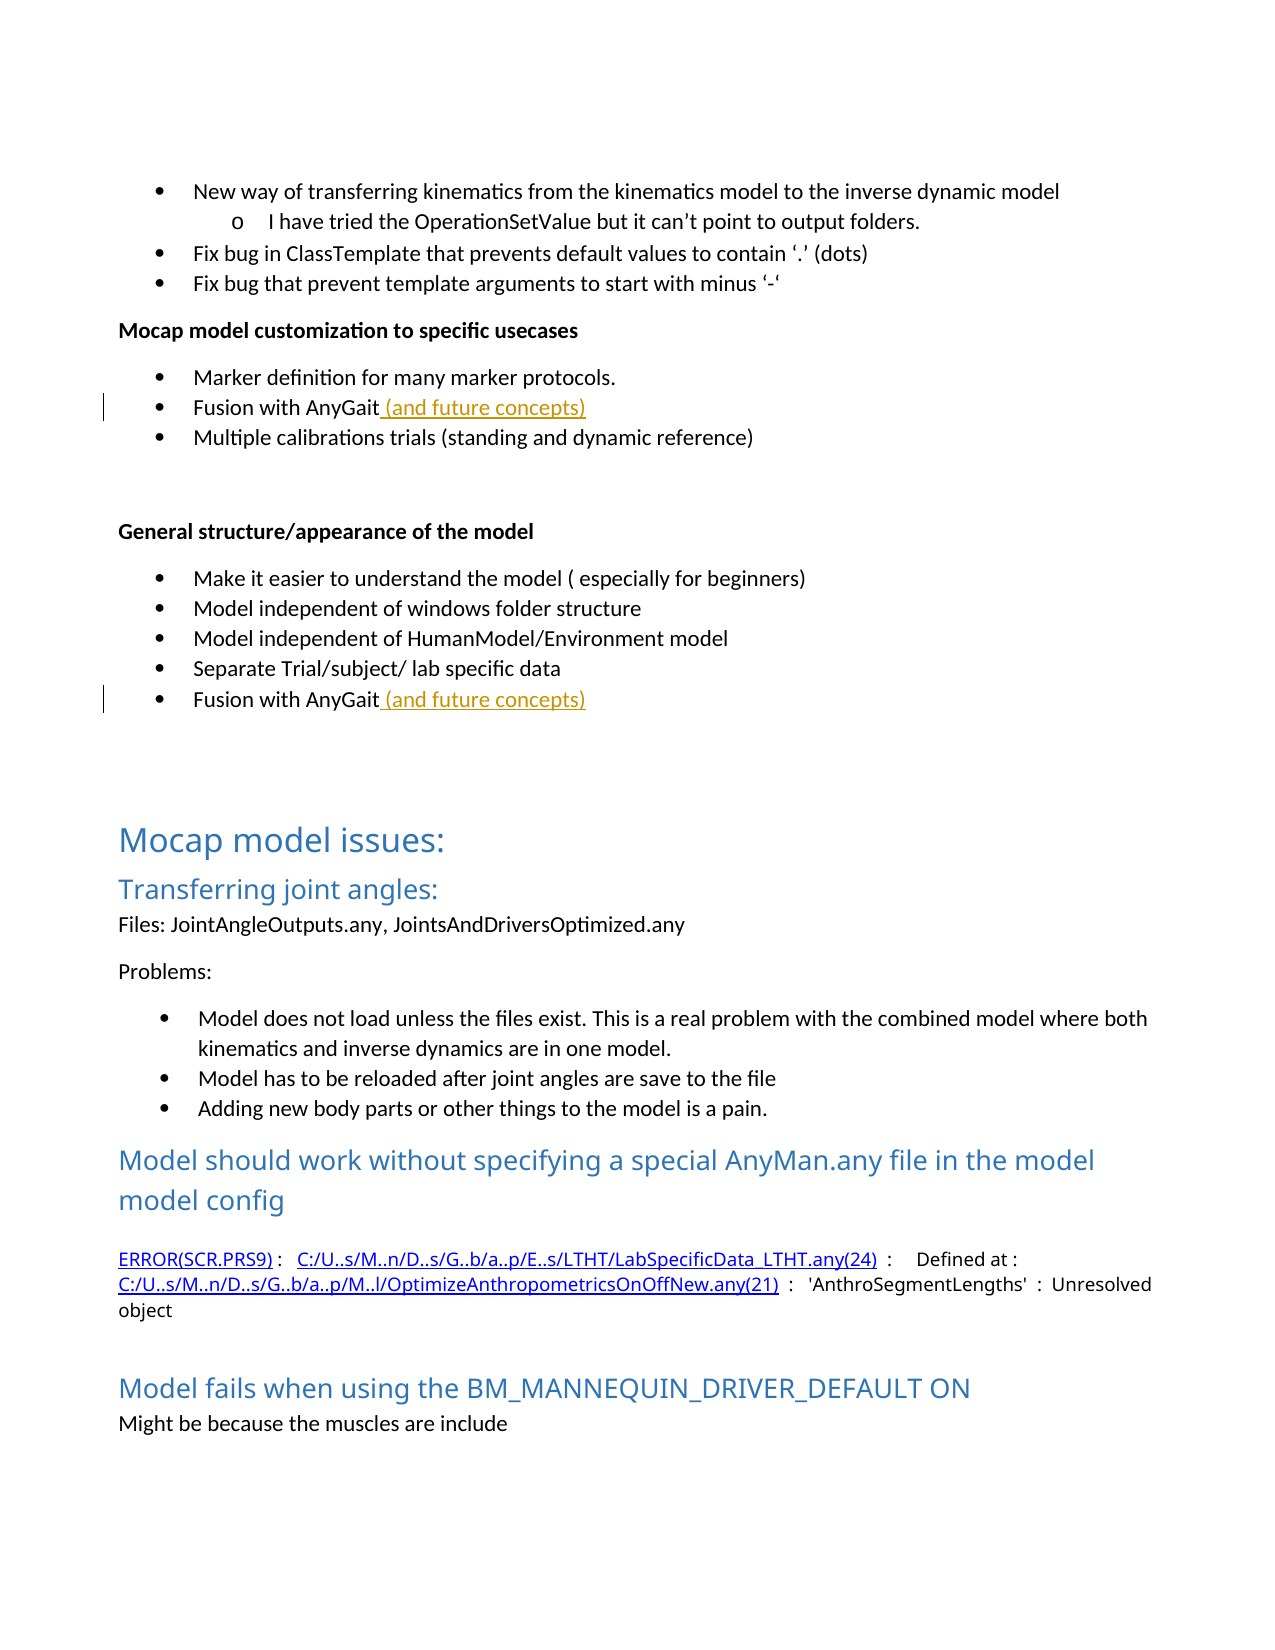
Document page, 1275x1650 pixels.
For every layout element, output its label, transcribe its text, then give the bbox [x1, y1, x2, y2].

list Fix bug that prevent template arguments to start with minus ‘-‘ [156, 269, 1157, 297]
list I have tried the OperationSetValue but it can’t point to output folders. [231, 207, 1157, 237]
subtitle Mocap model issues: [118, 817, 1157, 862]
text Might be because the muscles are include [118, 1409, 1157, 1437]
list Model has to be reloaded after joint angles are save to the file [160, 1064, 1157, 1092]
list Model independent of HumanModel/Environment model [156, 624, 1157, 652]
list Fix bug in ClassTemplate that prevents default values to contain ‘.’ (dots) [156, 239, 1157, 267]
list Model does not load unless the files exist. This is a real problem with the combined model where both kinematics and inverse dynamics are in one model. [160, 1004, 1157, 1062]
list Make it easier to understand the model ( especially for beginners) [156, 564, 1157, 592]
list Adding new body parts or other things to the model is a pain. [160, 1094, 1157, 1122]
list Separate Trial/subject/ lab specific data [156, 654, 1157, 682]
list Model independent of windows folder structure [156, 594, 1157, 622]
list Multiple calibrations trials (standing and dynamic reference) [156, 423, 1157, 451]
text General structure/appearance of the model [118, 517, 1157, 545]
subtitle Model fails when using the BM_MANNEQUIN_DRIVER_DEFAULT ON [118, 1370, 1157, 1407]
text Mocap model customization to specific usecases [118, 316, 1157, 344]
list Fusion with AnyGait [156, 685, 1157, 713]
subtitle Transferring joint angles: [118, 870, 1157, 907]
subtitle Model should work without specifying a special AnyMan.any file in the model model config [118, 1141, 1157, 1218]
list Marker definition for many marker protocols. [156, 363, 1157, 391]
text Files: JointAngleOutputs.any, JointsAndDriversOptimized.any [118, 910, 1157, 938]
text Problems: [118, 957, 1157, 985]
list New way of transferring kinematics from the kinematics model to the inverse dynamic model [156, 177, 1157, 205]
text ERROR(SCR.PRS9) : C:/U..s/M..n/D..s/G..b/a..p/E..s/LTHT/LabSpecificData_LTHT.any(24) : Defined at : C:/U..s/M..n/D..s/G..b/a..p/M..l/OptimizeAnthropometricsOnOffNew.any(21) : 'AnthroSegmentLengths' : Unresolved object [118, 1246, 1157, 1323]
list Fusion with AnyGait [156, 393, 1157, 421]
